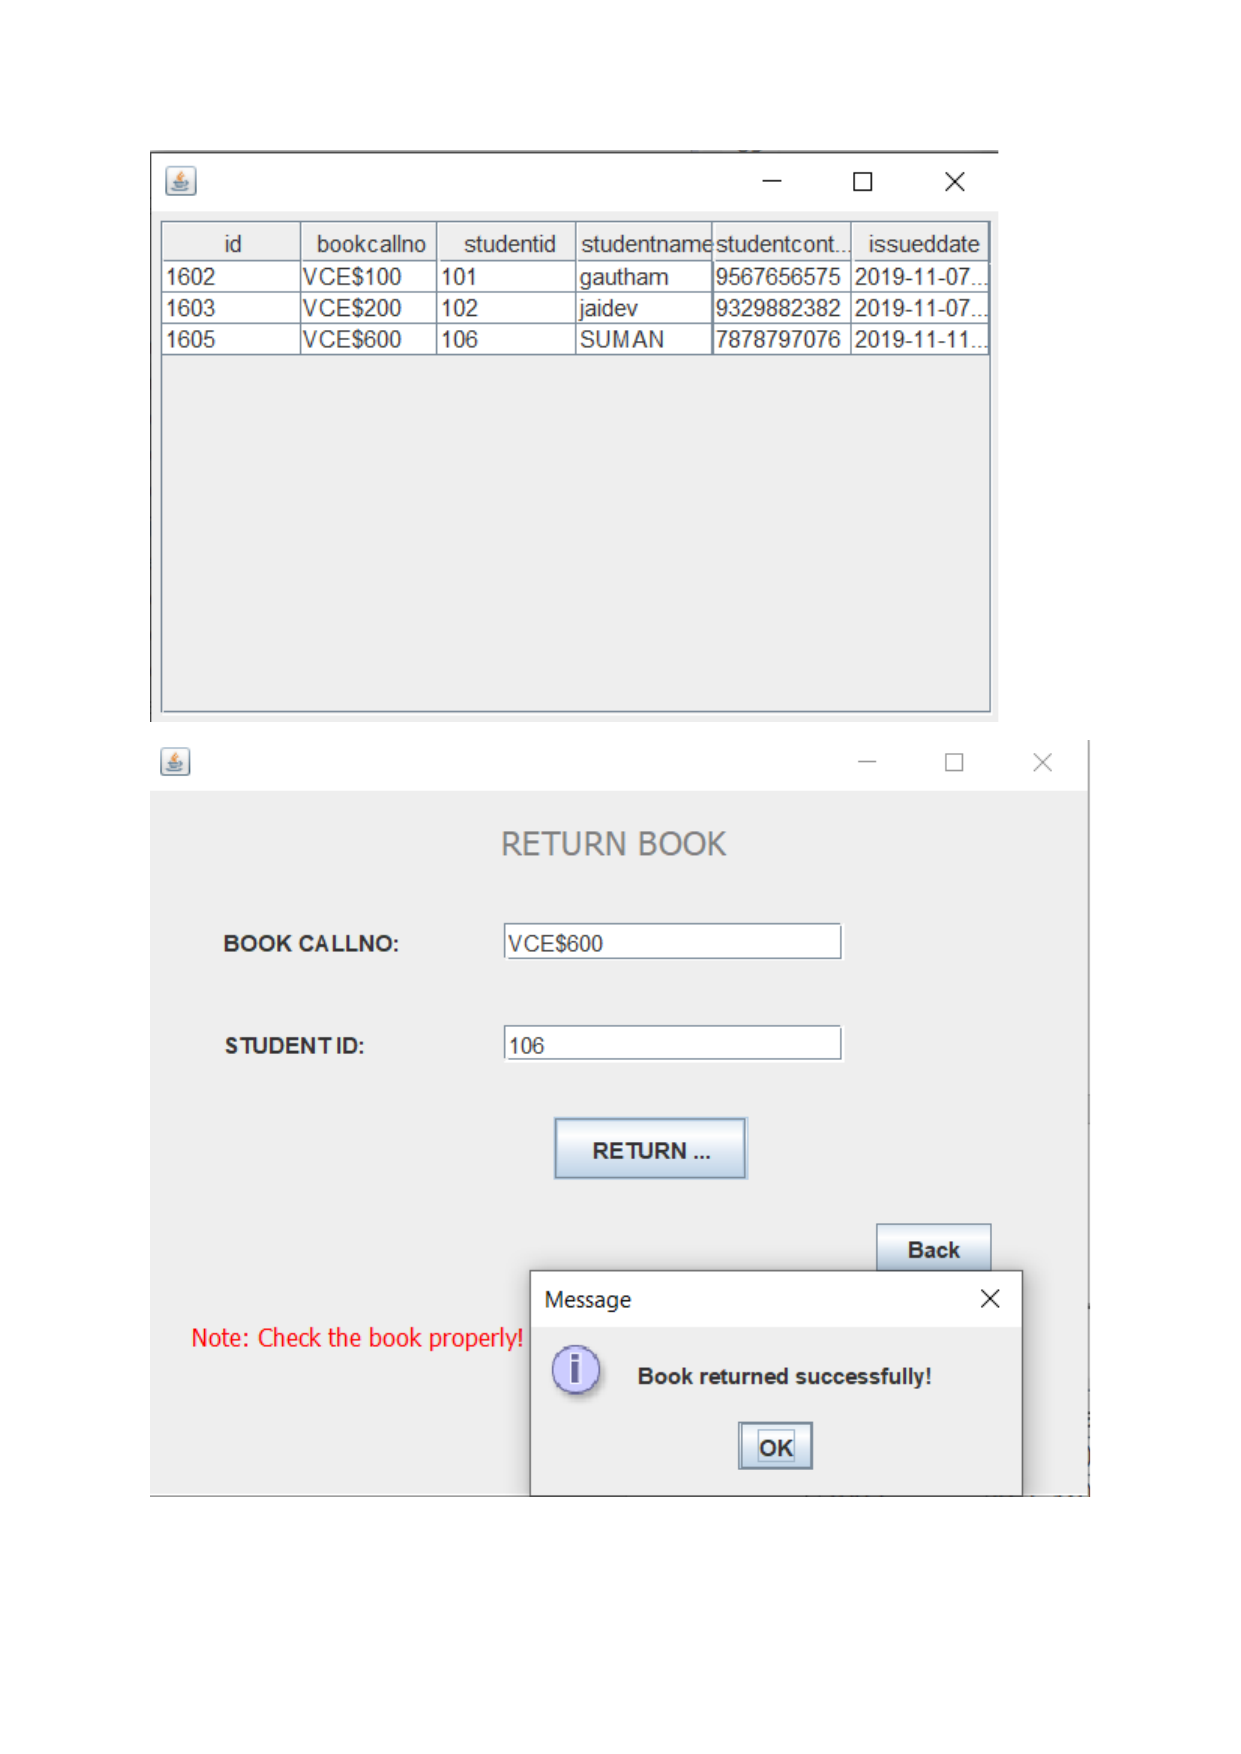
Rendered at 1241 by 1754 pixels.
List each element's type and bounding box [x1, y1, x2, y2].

picture [150, 740, 1091, 1497]
picture [150, 150, 999, 722]
